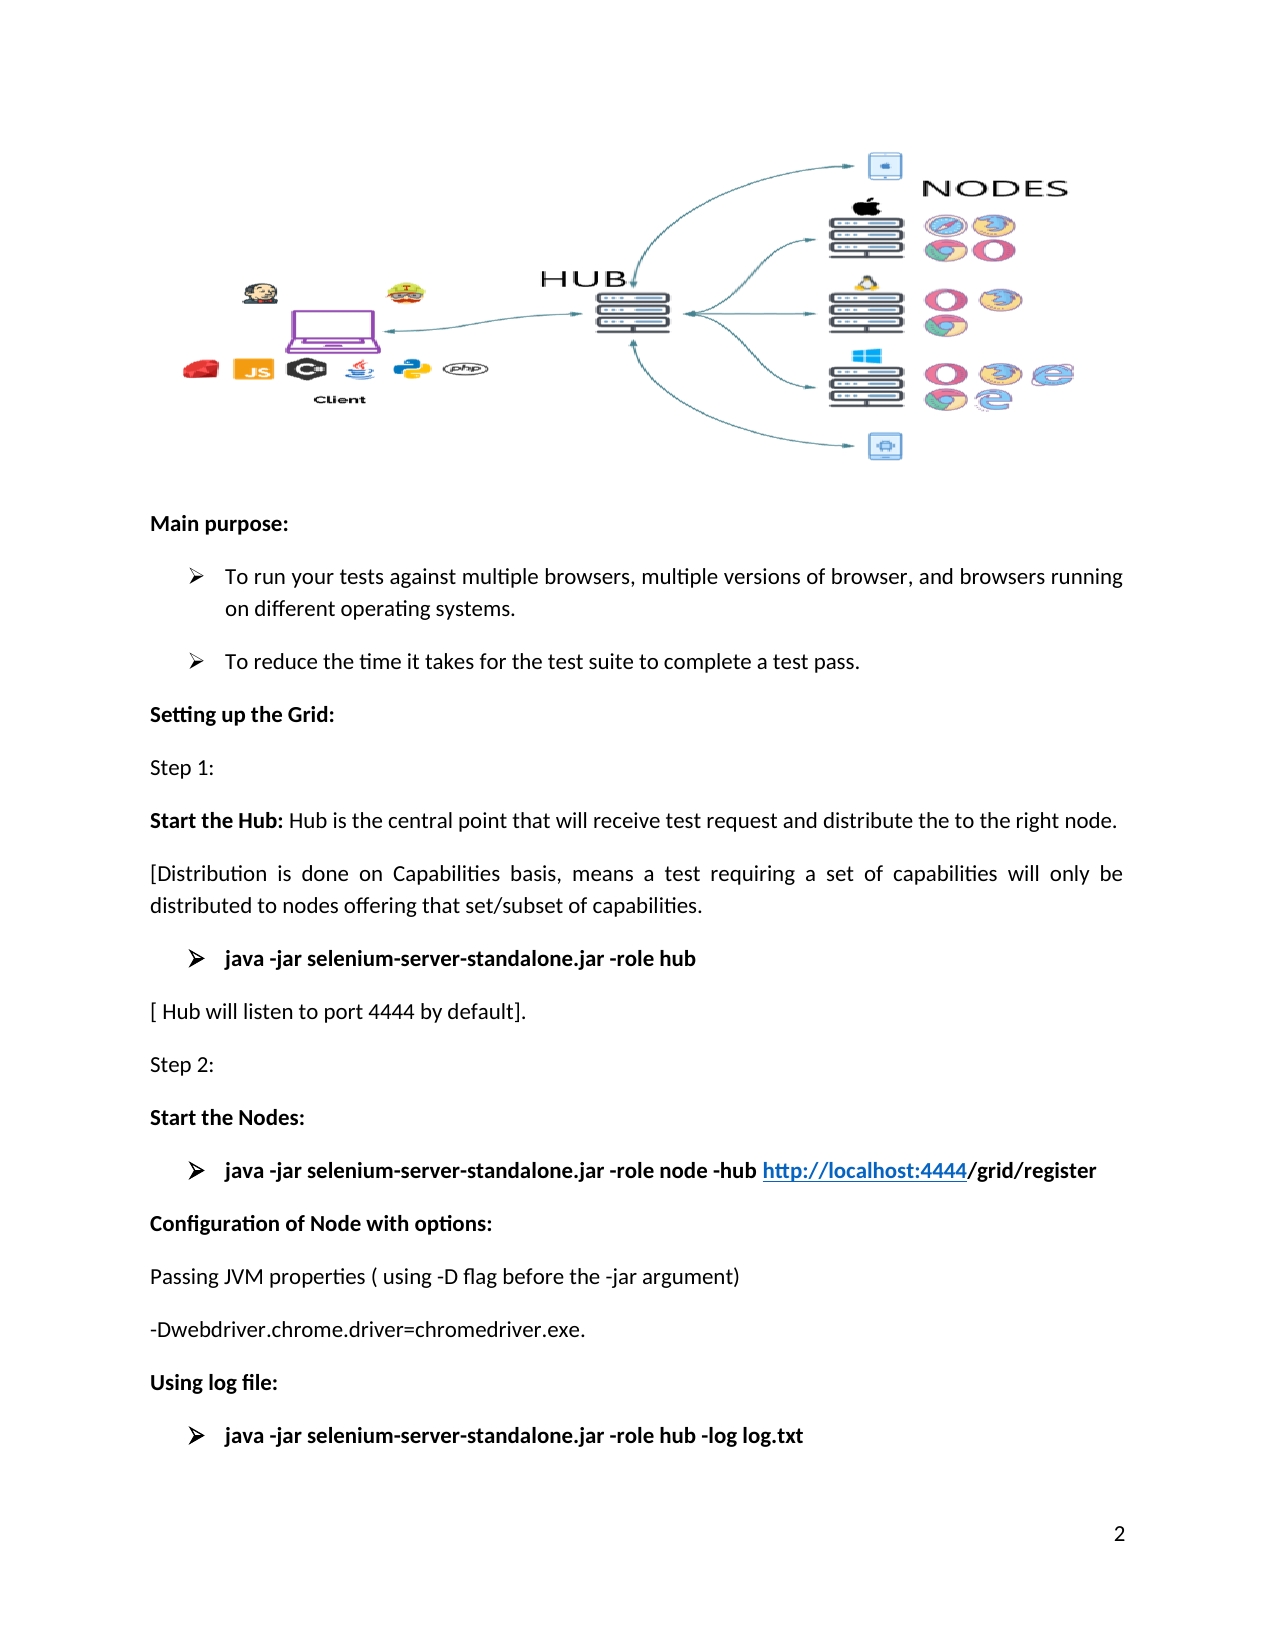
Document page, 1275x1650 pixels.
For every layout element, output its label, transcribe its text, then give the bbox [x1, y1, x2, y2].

text Start the Hub: Hub is the central point that will receive test request and distribute the to the right node. [150, 806, 1125, 834]
text Setting up the Grid: [150, 700, 1125, 728]
text Passing JVM properties ( using -D flag before the -jar argument) [150, 1262, 1125, 1290]
list java -jar selenium-server-standalone.jar -role hub -log log.txt [187, 1421, 1125, 1449]
text Step 2: [150, 1050, 1125, 1078]
list java -jar selenium-server-standalone.jar -role hub [187, 944, 1125, 972]
text Using log file: [150, 1368, 1125, 1396]
text Main purpose: [150, 509, 1125, 537]
text Start the Nodes: [150, 1103, 1125, 1131]
list java -jar selenium-server-standalone.jar -role node -hub http://localhost:4444/grid/register [187, 1156, 1125, 1184]
text -Dwebdriver.chrome.driver=chromedriver.exe. [150, 1315, 1125, 1343]
text [ Hub will listen to port 4444 by default]. [150, 997, 1125, 1025]
text Configuration of Node with options: [150, 1209, 1125, 1237]
picture [150, 150, 1099, 484]
text Step 1: [150, 753, 1125, 781]
text [Distribution is done on Capabilities basis, means a test requiring a set of capabilities will only be distributed to nodes offering that set/subset of capabilities. [150, 859, 1125, 919]
list To run your tests against multiple browsers, multiple versions of browser, and browsers running on different operating systems. [187, 562, 1125, 622]
list To reduce the time it takes for the test suite to complete a test pass. [187, 647, 1125, 675]
